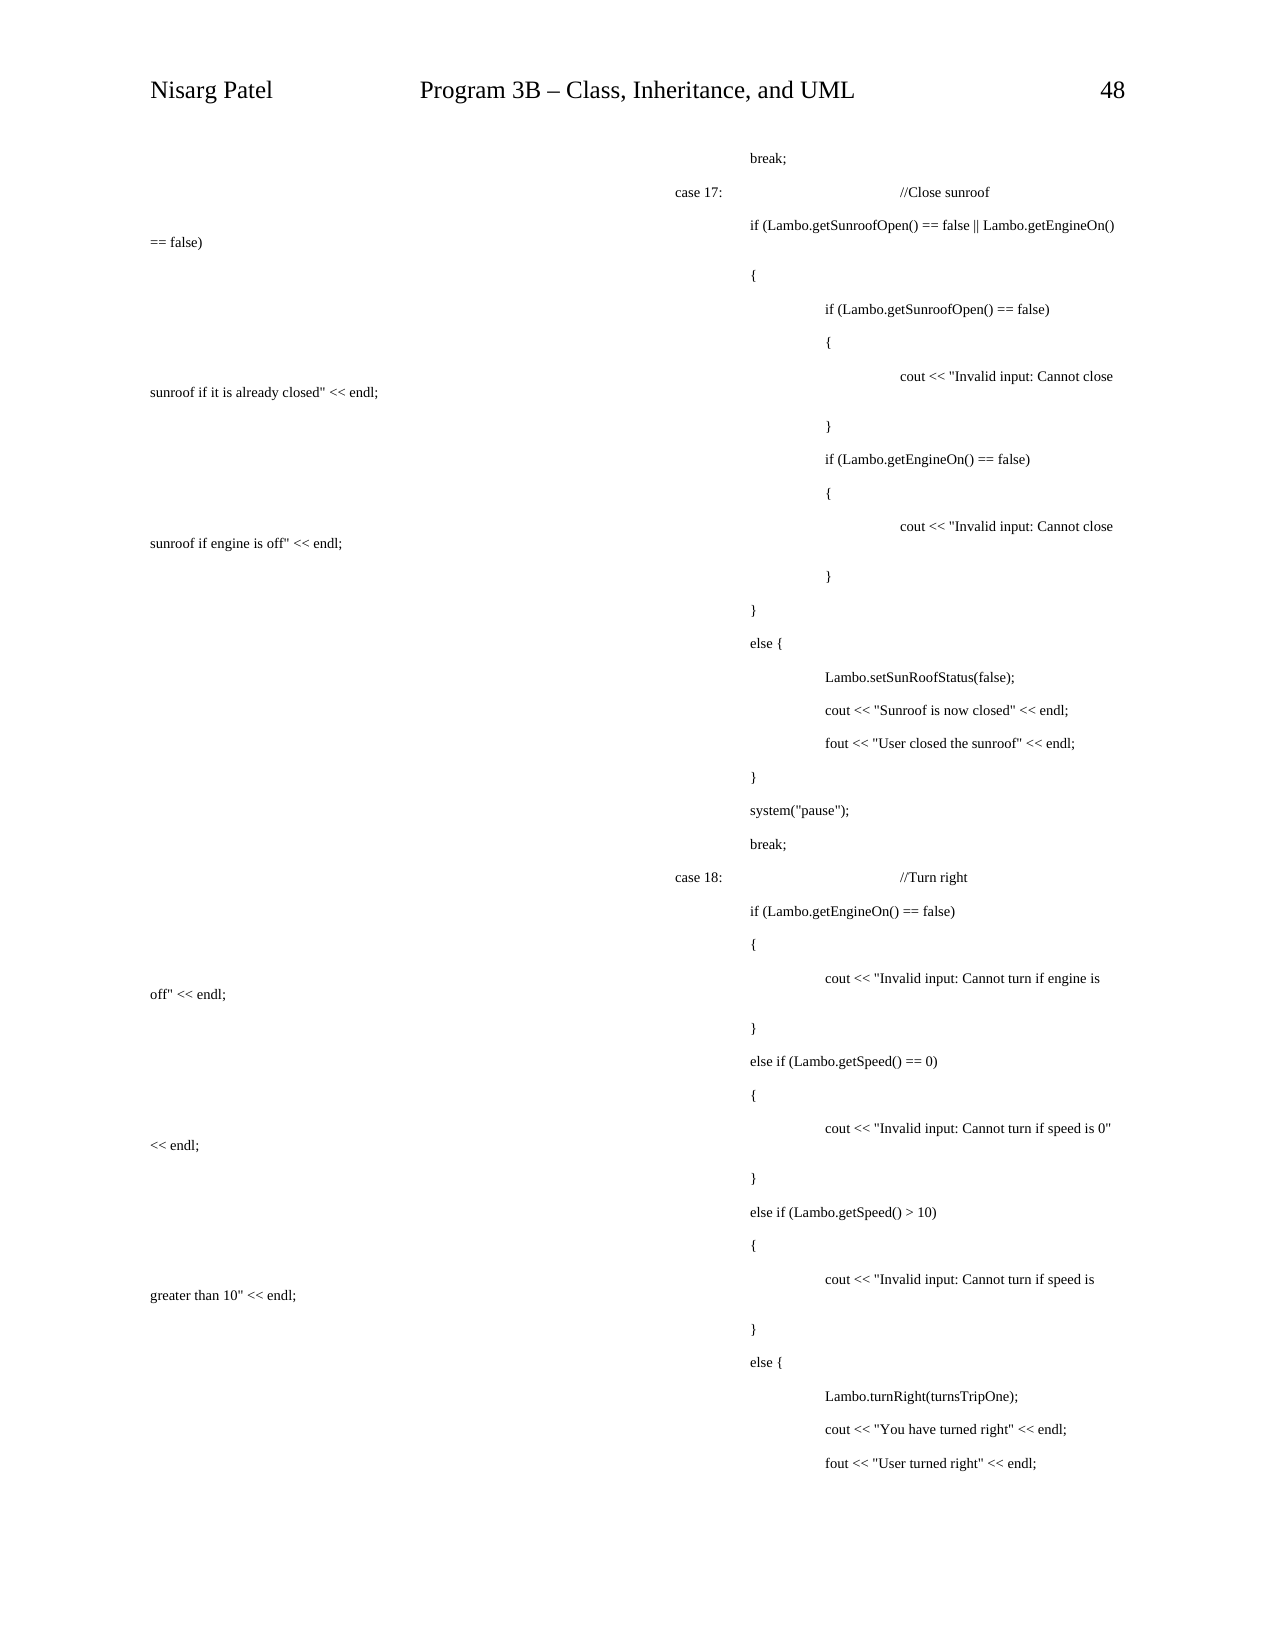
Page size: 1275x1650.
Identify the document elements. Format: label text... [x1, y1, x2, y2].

text if (Lambo.getSunroofOpen() == false || Lambo.getEngineOn() == false) [150, 217, 1125, 250]
text cout << "Invalid input: Cannot turn if engine is off" << endl; [150, 969, 1125, 1003]
text case 18: //Turn right [150, 869, 1125, 886]
text } [150, 418, 1125, 434]
text { [150, 334, 1125, 351]
text Lambo.turnRight(turnsTripOne); [150, 1387, 1125, 1404]
text { [150, 936, 1125, 953]
text { [150, 1086, 1125, 1103]
text cout << "You have turned right" << endl; [150, 1421, 1125, 1438]
text break; [150, 836, 1125, 852]
text { [150, 267, 1125, 284]
text cout << "Invalid input: Cannot close sunroof if it is already closed" << endl; [150, 367, 1125, 401]
text case 17: //Close sunroof [150, 183, 1125, 200]
text else if (Lambo.getSpeed() > 10) [150, 1203, 1125, 1220]
text break; [150, 150, 1125, 167]
text system("pause"); [150, 802, 1125, 819]
text Lambo.setSunRoofStatus(false); [150, 668, 1125, 685]
text } [150, 568, 1125, 585]
text { [150, 484, 1125, 501]
text cout << "Sunroof is now closed" << endl; [150, 702, 1125, 719]
text else if (Lambo.getSpeed() == 0) [150, 1053, 1125, 1070]
text else { [150, 635, 1125, 652]
text } [150, 1019, 1125, 1036]
text cout << "Invalid input: Cannot turn if speed is 0" << endl; [150, 1120, 1125, 1153]
text fout << "User turned right" << endl; [150, 1454, 1125, 1471]
text if (Lambo.getSunroofOpen() == false) [150, 301, 1125, 317]
text if (Lambo.getEngineOn() == false) [150, 902, 1125, 919]
text fout << "User closed the sunroof" << endl; [150, 735, 1125, 752]
text } [150, 602, 1125, 618]
text { [150, 1237, 1125, 1254]
text else { [150, 1354, 1125, 1371]
text } [150, 1321, 1125, 1337]
text cout << "Invalid input: Cannot turn if speed is greater than 10" << endl; [150, 1270, 1125, 1304]
text if (Lambo.getEngineOn() == false) [150, 451, 1125, 468]
text } [150, 1170, 1125, 1187]
text cout << "Invalid input: Cannot close sunroof if engine is off" << endl; [150, 518, 1125, 551]
text } [150, 769, 1125, 786]
